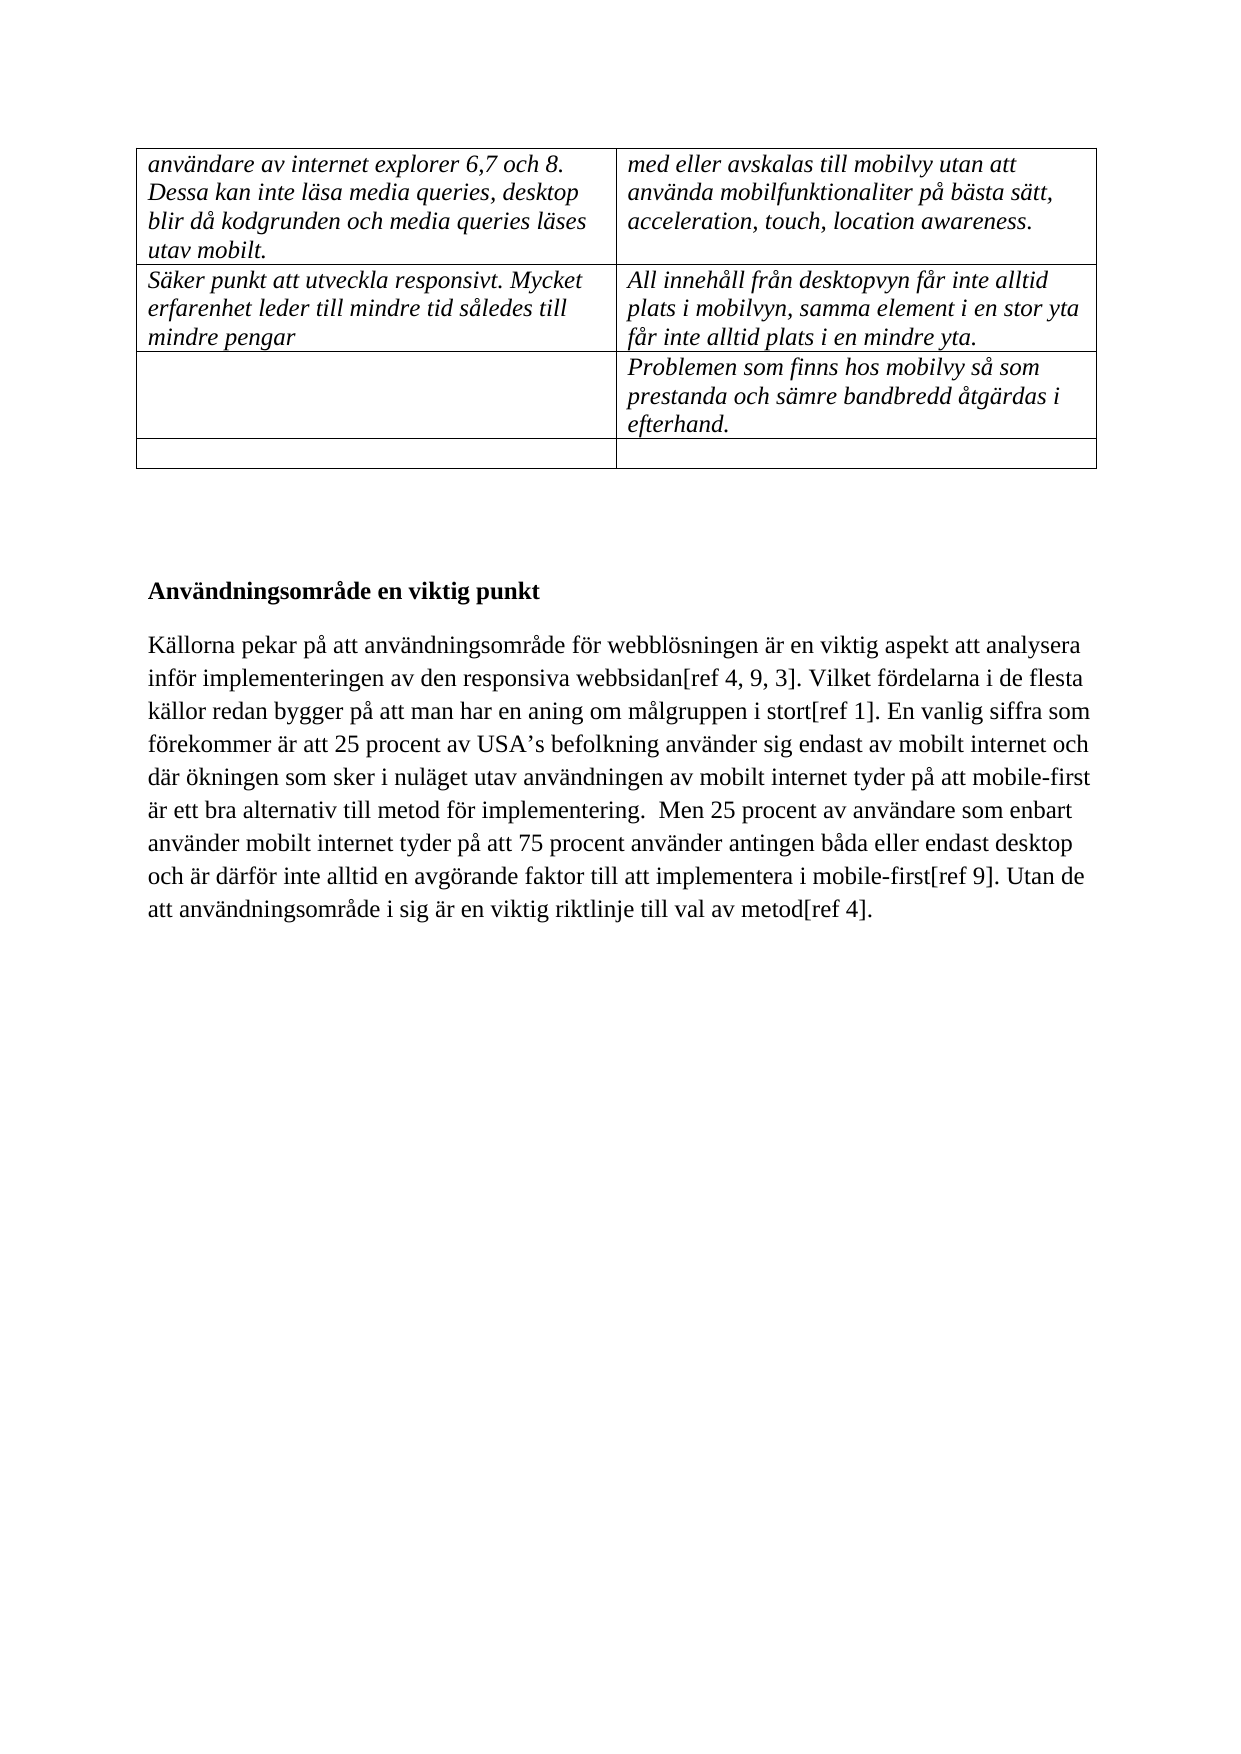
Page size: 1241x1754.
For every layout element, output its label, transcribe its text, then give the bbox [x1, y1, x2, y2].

table_cell Problemen som finns hos mobilvy så som prestanda och sämre bandbredd åtgärdas i efterhand. [617, 352, 1096, 438]
table_cell [137, 352, 616, 438]
table_cell Säker punkt att utveckla responsivt. Mycket erfarenhet leder till mindre tid således till mindre pengar [137, 265, 616, 351]
table_cell [137, 439, 616, 468]
text Användningsområde en viktig punkt [148, 576, 1093, 605]
table_cell [617, 439, 1096, 468]
table_cell All innehåll från desktopvyn får inte alltid plats i mobilvyn, samma element i en stor yta får inte alltid plats i en mindre yta. [617, 265, 1096, 351]
text Källorna pekar på att användningsområde för webblösningen är en viktig aspekt att analysera inför implementeringen av den responsiva webbsidan[ref 4, 9, 3]. Vilket fördelarna i de flesta källor redan bygger på att man har en aning om målgruppen i stort[ref 1]. En vanlig siffra som förekommer är att 25 procent av USA’s befolkning använder sig endast av mobilt internet och där ökningen som sker i nuläget utav användningen av mobilt internet tyder på att mobile-first är ett bra alternativ till metod för implementering. Men 25 procent av användare som enbart använder mobilt internet tyder på att 75 procent använder antingen båda eller endast desktop och är därför inte alltid en avgörande faktor till att implementera i mobile-first[ref 9]. Utan de att användningsområde i sig är en viktig riktlinje till val av metod[ref 4]. [148, 630, 1093, 923]
